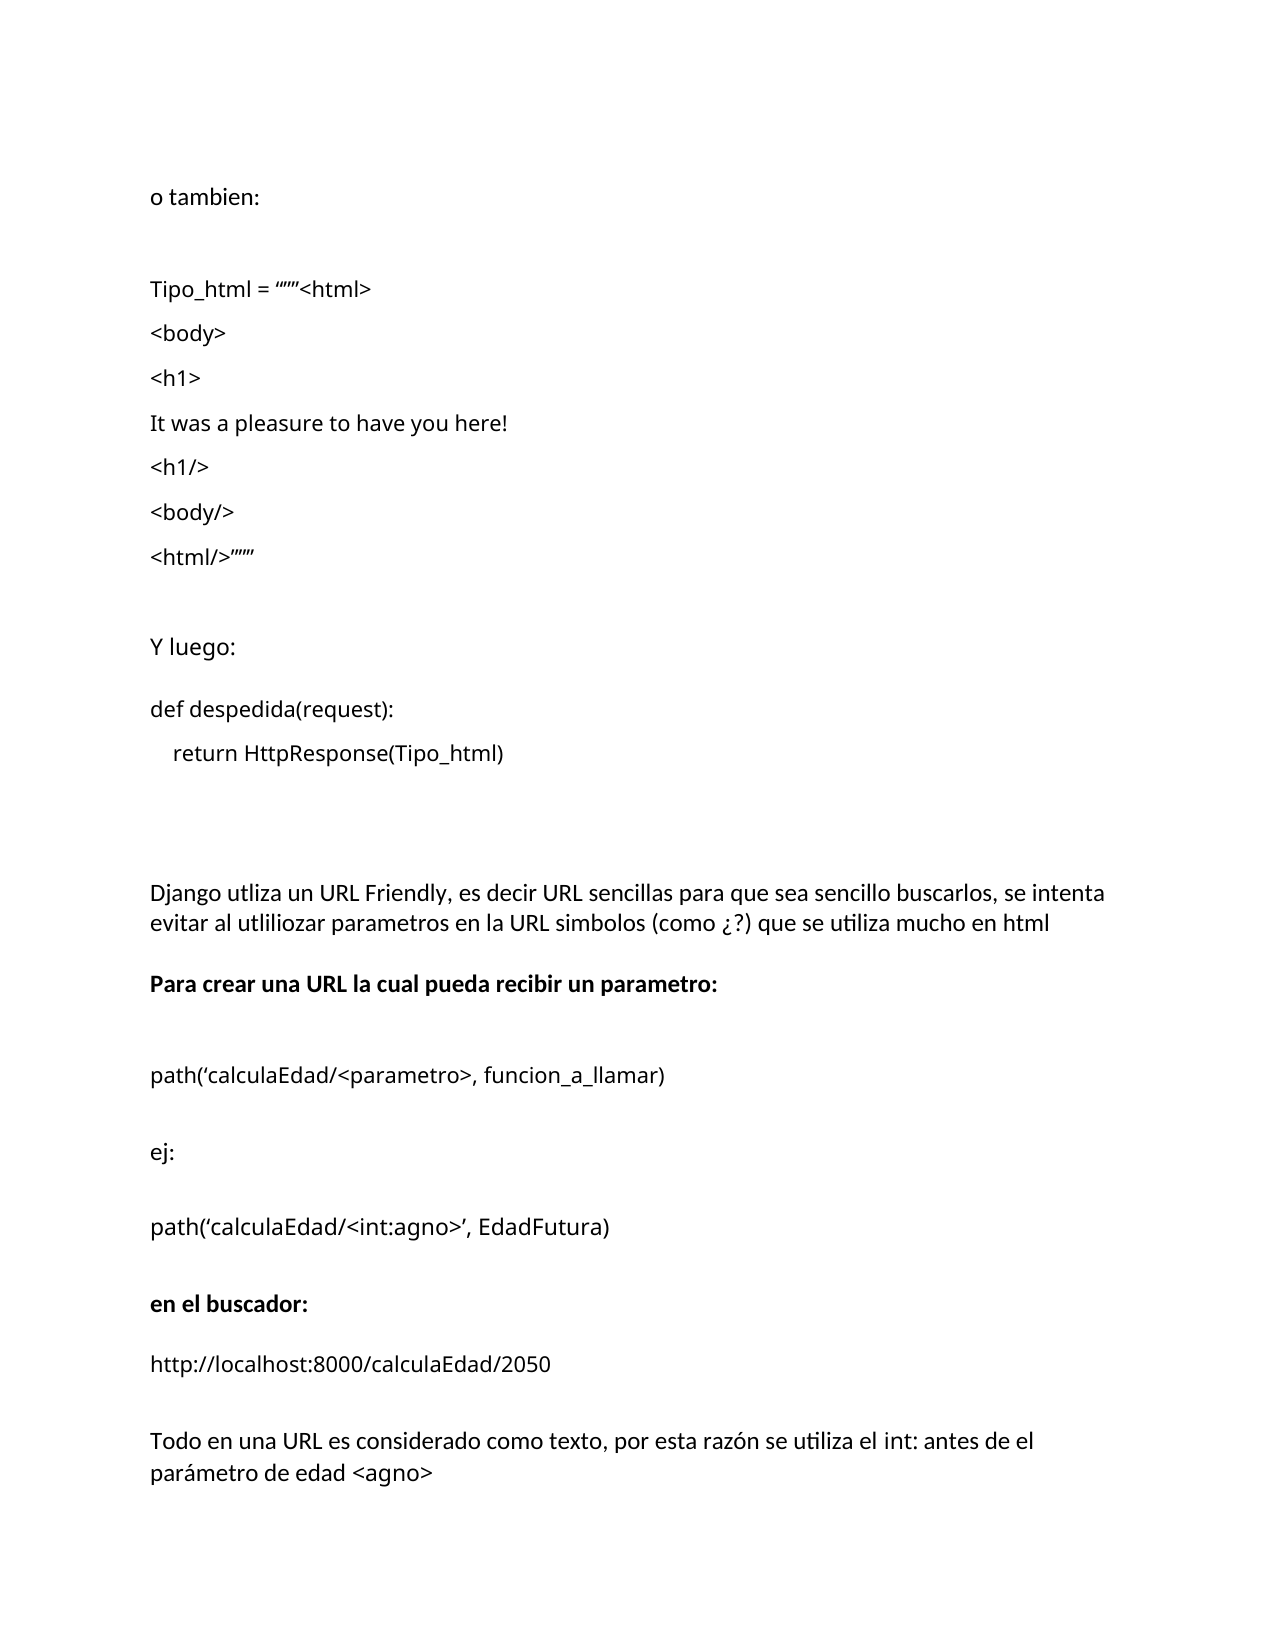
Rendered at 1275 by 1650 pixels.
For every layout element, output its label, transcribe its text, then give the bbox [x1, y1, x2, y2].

text <html/>””” [150, 542, 1125, 571]
text ej: [150, 1136, 1125, 1166]
text It was a pleasure to have you here! [150, 408, 1125, 437]
text def despedida(request): [150, 693, 1125, 723]
text en el buscador: [150, 1288, 1125, 1319]
text path(‘calculaEdad/<int:agno>’, EdadFutura) [150, 1211, 1125, 1242]
text Django utliza un URL Friendly, es decir URL sencillas para que sea sencillo buscarlos, se intenta evitar al utliliozar parametros en la URL simbolos (como ¿?) que se utiliza mucho en html [150, 877, 1125, 938]
text Todo en una URL es considerado como texto, por esta razón se utiliza el int: antes de el parámetro de edad <agno> [150, 1425, 1125, 1488]
text return HttpResponse(Tipo_html) [150, 738, 1125, 768]
text <body/> [150, 497, 1125, 527]
text Para crear una URL la cual pueda recibir un parametro: [150, 968, 1125, 999]
text o tambien: [150, 181, 1125, 212]
text <body> [150, 318, 1125, 348]
text Y luego: [150, 631, 1125, 662]
text path(‘calculaEdad/<parametro>, funcion_a_llamar) [150, 1061, 1125, 1090]
text <h1> [150, 363, 1125, 393]
text Tipo_html = “””<html> [150, 273, 1125, 303]
text <h1/> [150, 452, 1125, 482]
text http://localhost:8000/calculaEdad/2050 [150, 1349, 1125, 1379]
